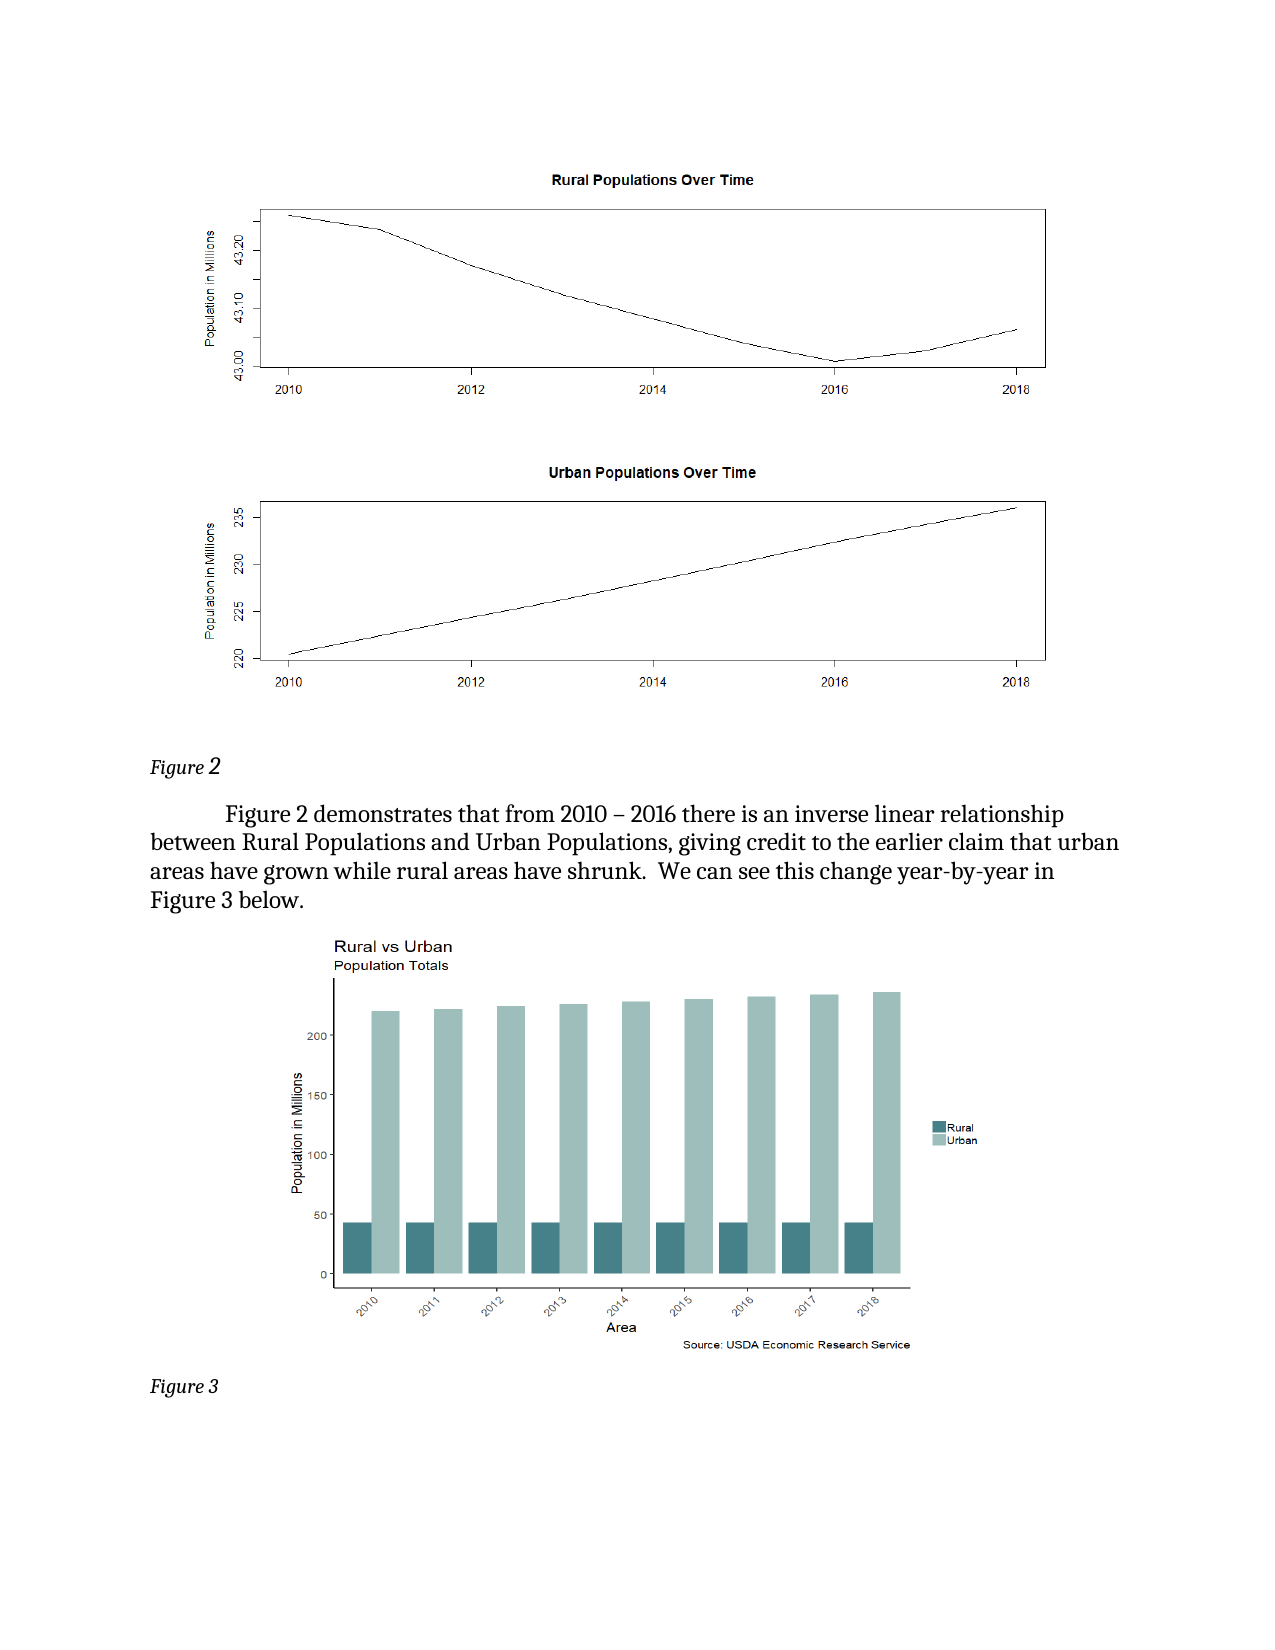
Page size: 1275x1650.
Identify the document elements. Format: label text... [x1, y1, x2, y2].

picture [283, 933, 992, 1356]
text Figure 3 [150, 1374, 1125, 1398]
picture [200, 150, 1075, 734]
text Figure 2 demonstrates that from 2010 – 2016 there is an inverse linear relationship between Rural Populations and Urban Populations, giving credit to the earlier claim that urban areas have grown while rural areas have shrunk. We can see this change year-by-year in Figure 3 below. [150, 799, 1125, 914]
